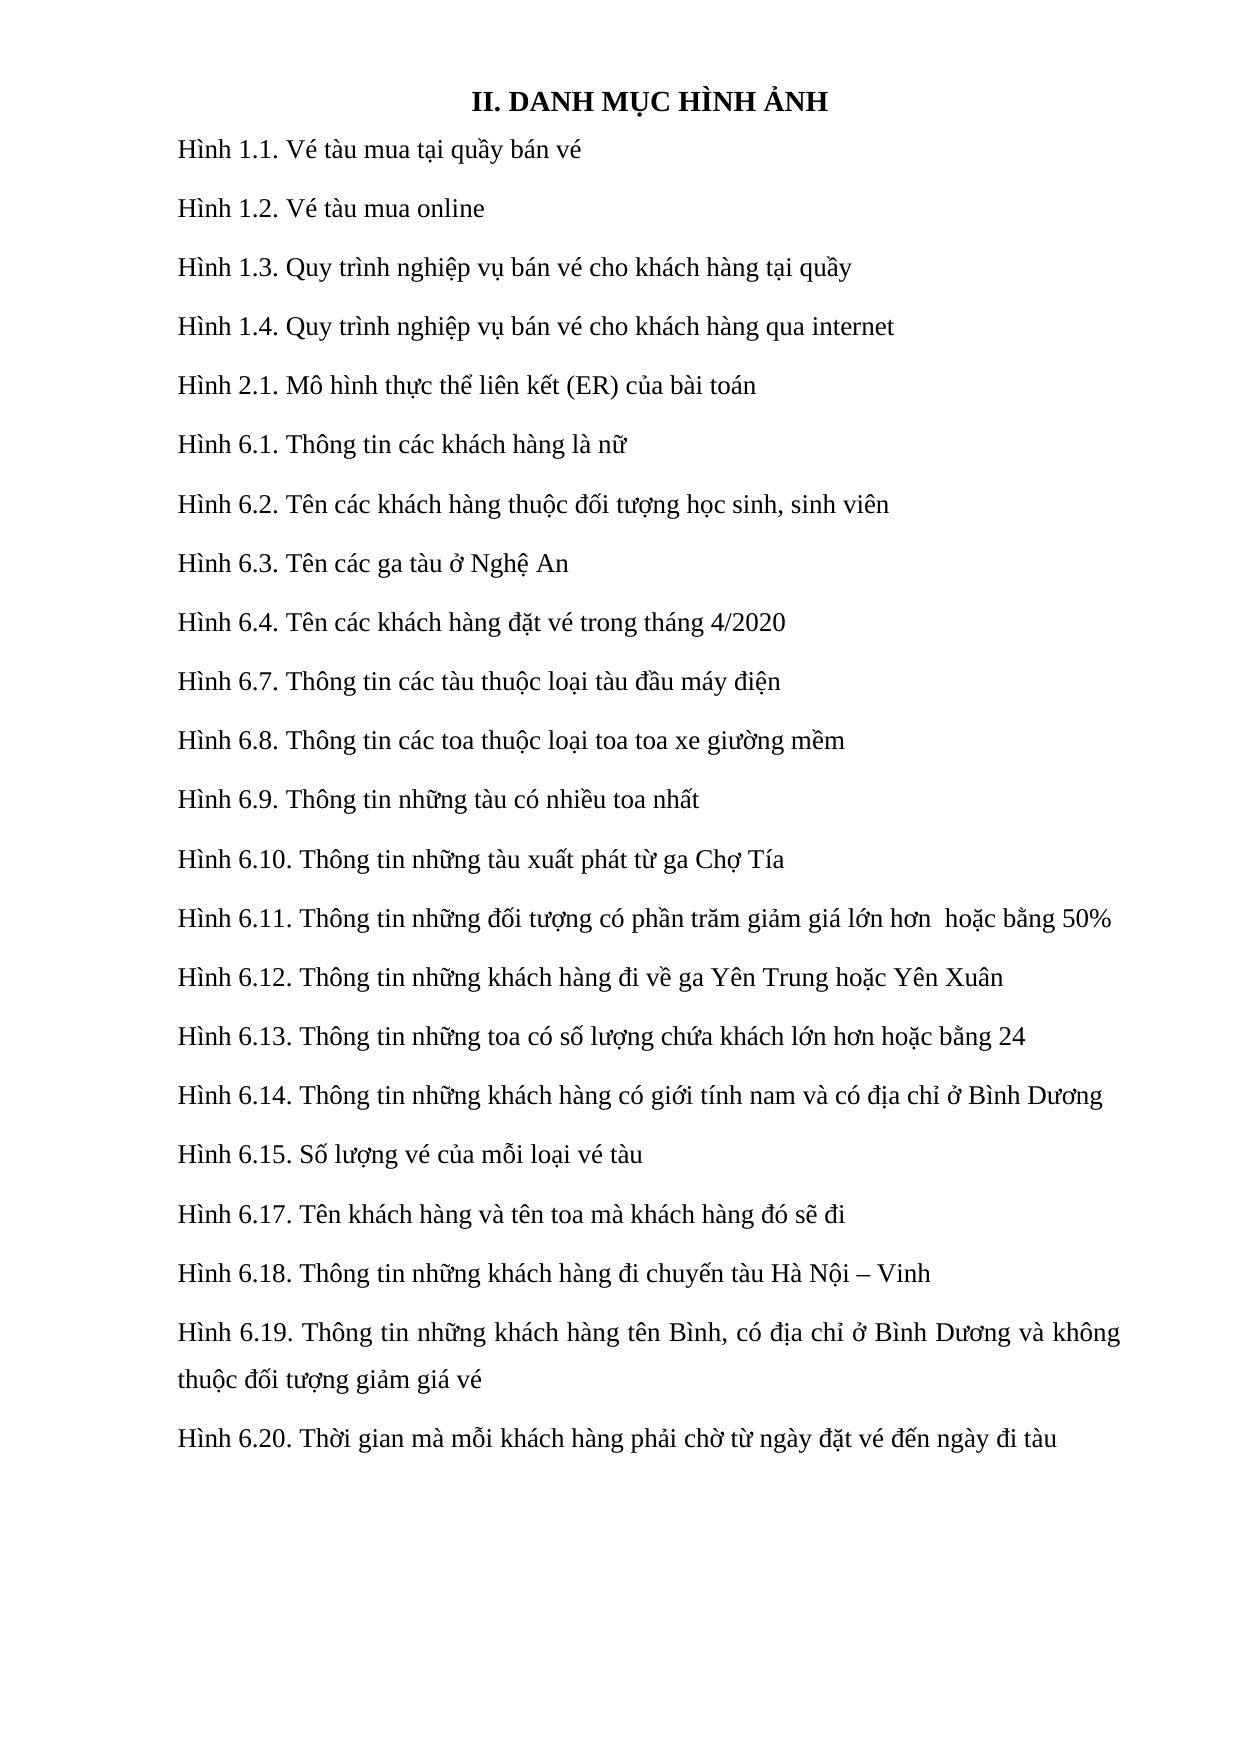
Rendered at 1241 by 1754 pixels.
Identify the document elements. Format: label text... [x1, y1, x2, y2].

text Hình 6.12. Thông tin những khách hàng đi về ga Yên Trung hoặc Yên Xuân [177, 961, 1122, 992]
text Hình 1.4. Quy trình nghiệp vụ bán vé cho khách hàng qua internet [177, 310, 1122, 341]
text Hình 6.13. Thông tin những toa có số lượng chứa khách lớn hơn hoặc bằng 24 [177, 1020, 1122, 1051]
text Hình 6.3. Tên các ga tàu ở Nghệ An [177, 547, 1122, 578]
text Hình 2.1. Mô hình thực thể liên kết (ER) của bài toán [177, 369, 1122, 401]
text Hình 1.3. Quy trình nghiệp vụ bán vé cho khách hàng tại quầy [177, 251, 1122, 282]
text Hình 1.1. Vé tàu mua tại quầy bán vé [177, 133, 1122, 164]
text Hình 6.1. Thông tin các khách hàng là nữ [177, 428, 1122, 460]
text Hình 1.2. Vé tàu mua online [177, 192, 1122, 223]
text Hình 6.9. Thông tin những tàu có nhiều toa nhất [177, 783, 1122, 815]
text Hình 6.8. Thông tin các toa thuộc loại toa toa xe giường mềm [177, 724, 1122, 756]
subtitle II. DANH MỤC HÌNH ẢNH [177, 84, 1122, 118]
text Hình 6.20. Thời gian mà mỗi khách hàng phải chờ từ ngày đặt vé đến ngày đi tàu [177, 1422, 1122, 1453]
text Hình 6.15. Số lượng vé của mỗi loại vé tàu [177, 1138, 1122, 1170]
text Hình 6.11. Thông tin những đối tượng có phần trăm giảm giá lớn hơn hoặc bằng 50% [177, 902, 1122, 933]
text Hình 6.14. Thông tin những khách hàng có giới tính nam và có địa chỉ ở Bình Dương [177, 1079, 1122, 1111]
text Hình 6.4. Tên các khách hàng đặt vé trong tháng 4/2020 [177, 606, 1122, 637]
text Hình 6.2. Tên các khách hàng thuộc đối tượng học sinh, sinh viên [177, 488, 1122, 519]
text Hình 6.19. Thông tin những khách hàng tên Bình, có địa chỉ ở Bình Dương và không thuộc đối tượng giảm giá vé [177, 1316, 1122, 1394]
text Hình 6.18. Thông tin những khách hàng đi chuyến tàu Hà Nội – Vinh [177, 1257, 1122, 1288]
text Hình 6.10. Thông tin những tàu xuất phát từ ga Chợ Tía [177, 843, 1122, 874]
text Hình 6.17. Tên khách hàng và tên toa mà khách hàng đó sẽ đi [177, 1198, 1122, 1229]
text Hình 6.7. Thông tin các tàu thuộc loại tàu đầu máy điện [177, 665, 1122, 696]
